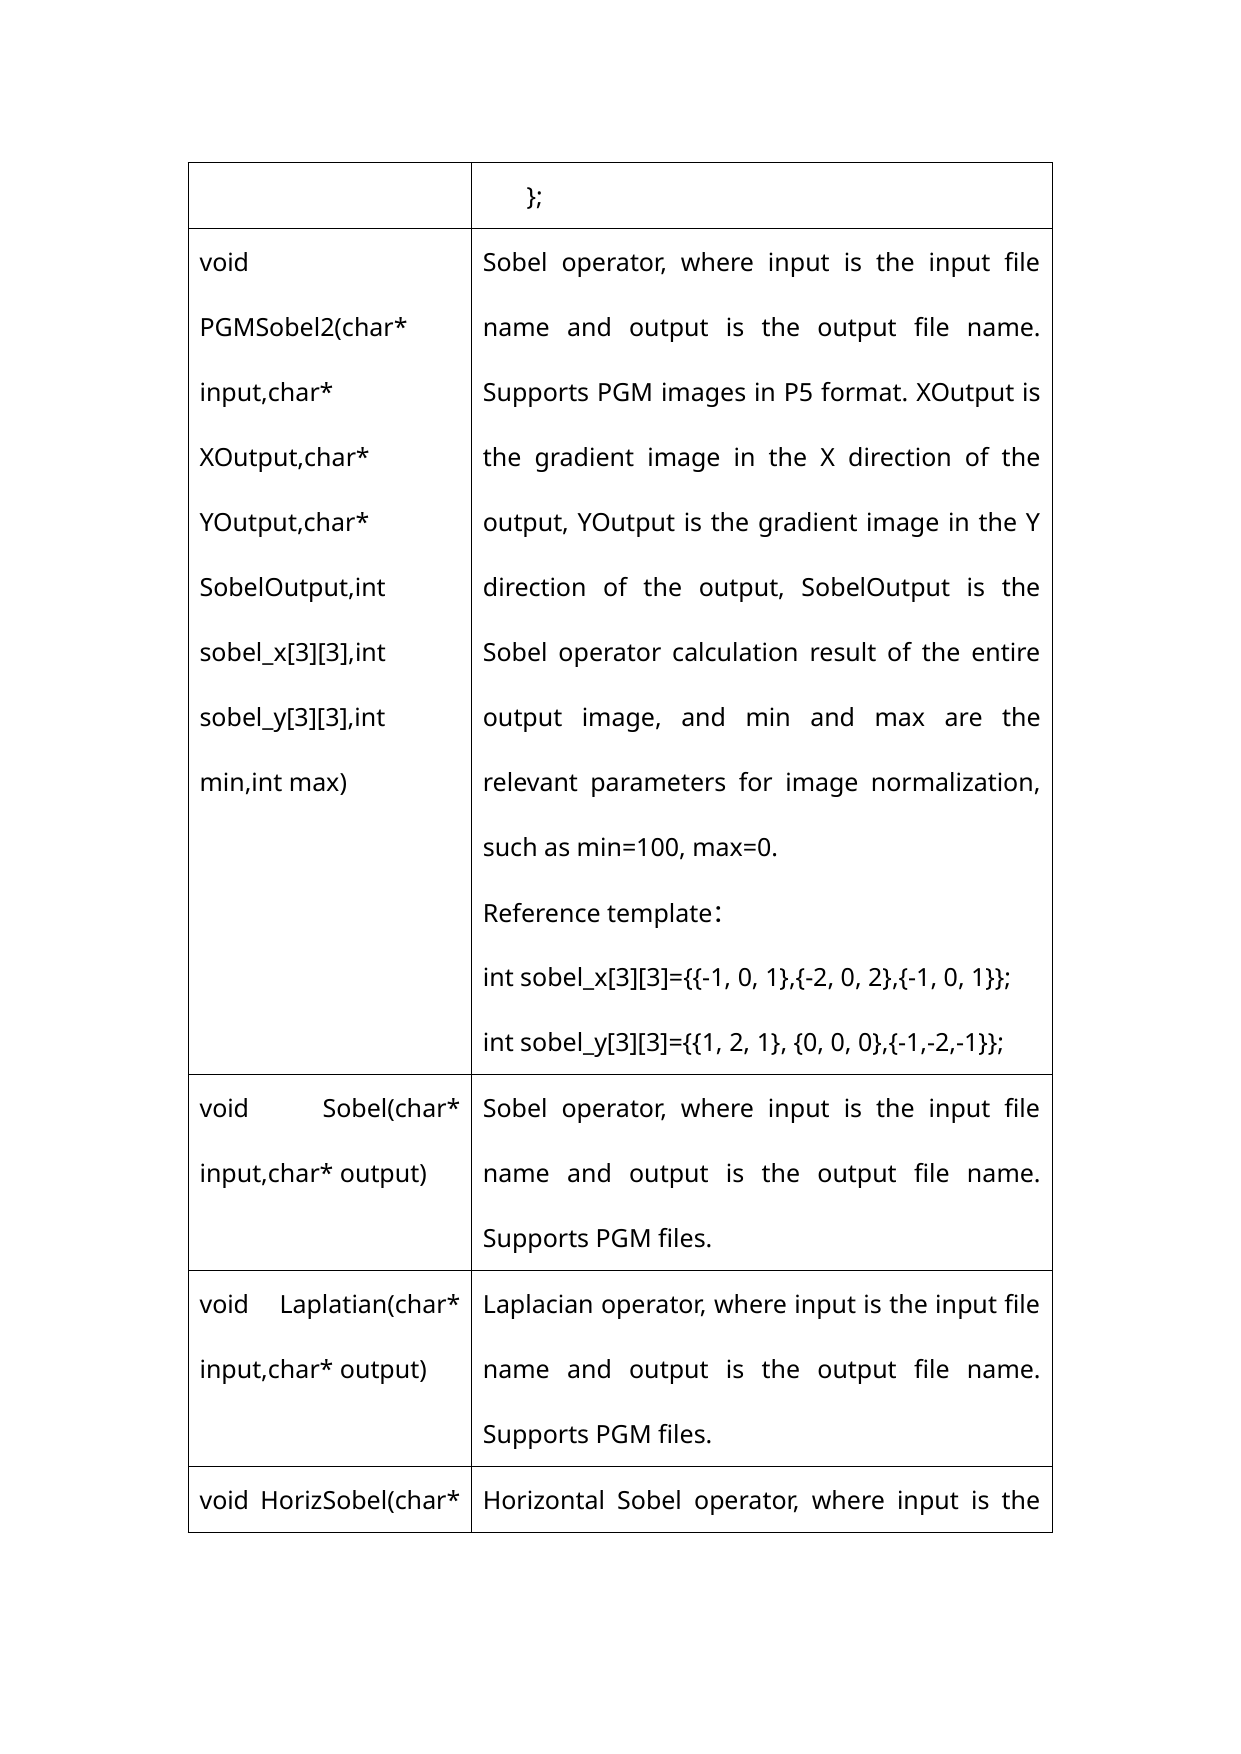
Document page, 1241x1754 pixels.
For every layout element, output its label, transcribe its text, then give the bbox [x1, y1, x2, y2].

table_cell Laplacian operator, where input is the input file name and output is the output file name. Supports PGM files. [472, 1271, 1052, 1466]
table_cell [472, 163, 1052, 228]
table_cell Sobel operator, where input is the input file name and output is the output file name. Supports PGM files. [472, 1075, 1052, 1270]
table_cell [189, 1467, 471, 1532]
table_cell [189, 163, 471, 228]
table_cell void PGMSobel2(char* input,char* XOutput,char* YOutput,char* SobelOutput,int sobel_x[3][3],int sobel_y[3][3],int min,int max) [189, 229, 471, 1074]
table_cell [472, 1467, 1052, 1532]
table_cell void Laplatian(char* input,char* output) [189, 1271, 471, 1466]
table_cell void Sobel(char* input,char* output) [189, 1075, 471, 1270]
table_cell Sobel operator, where input is the input file name and output is the output file name. Supports PGM images in P5 format. XOutput is the gradient image in the X direction of the output, YOutput is the gradient image in the Y direction of the output, SobelOutput is the Sobel operator calculation result of the entire output image, and min and max are the relevant parameters for image normalization, such as min=100, max=0. Reference template： int sobel_x[3][3]={{-1, 0, 1},{-2, 0, 2},{-1, 0, 1}}; int sobel_y[3][3]={{1, 2, 1}, {0, 0, 0},{-1,-2,-1}}; [472, 229, 1052, 1074]
